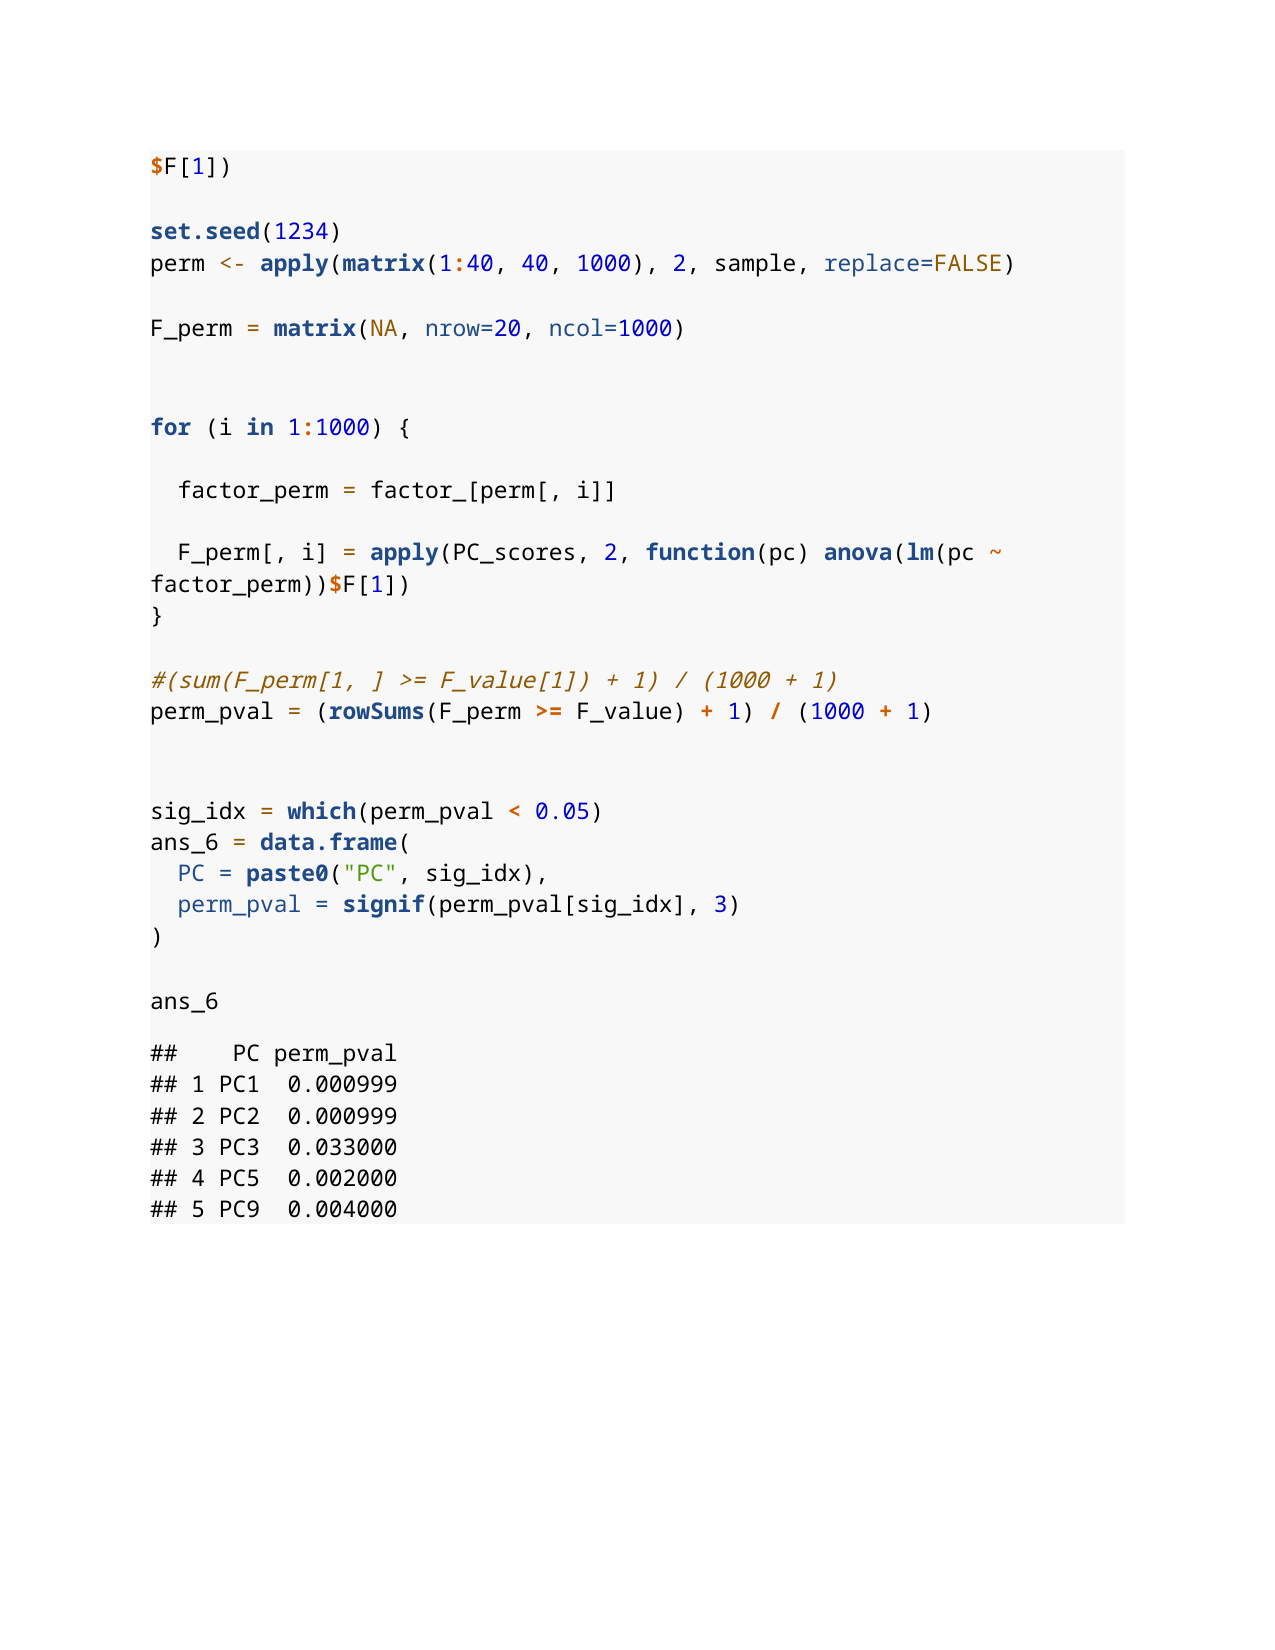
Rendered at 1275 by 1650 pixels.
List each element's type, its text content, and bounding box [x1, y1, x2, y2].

text ## PC perm_pval ## 1 PC1 0.000999 ## 2 PC2 0.000999 ## 3 PC3 0.033000 ## 4 PC5 0.002000 ## 5 PC9 0.004000 [150, 1037, 1125, 1224]
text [150, 150, 1125, 1016]
